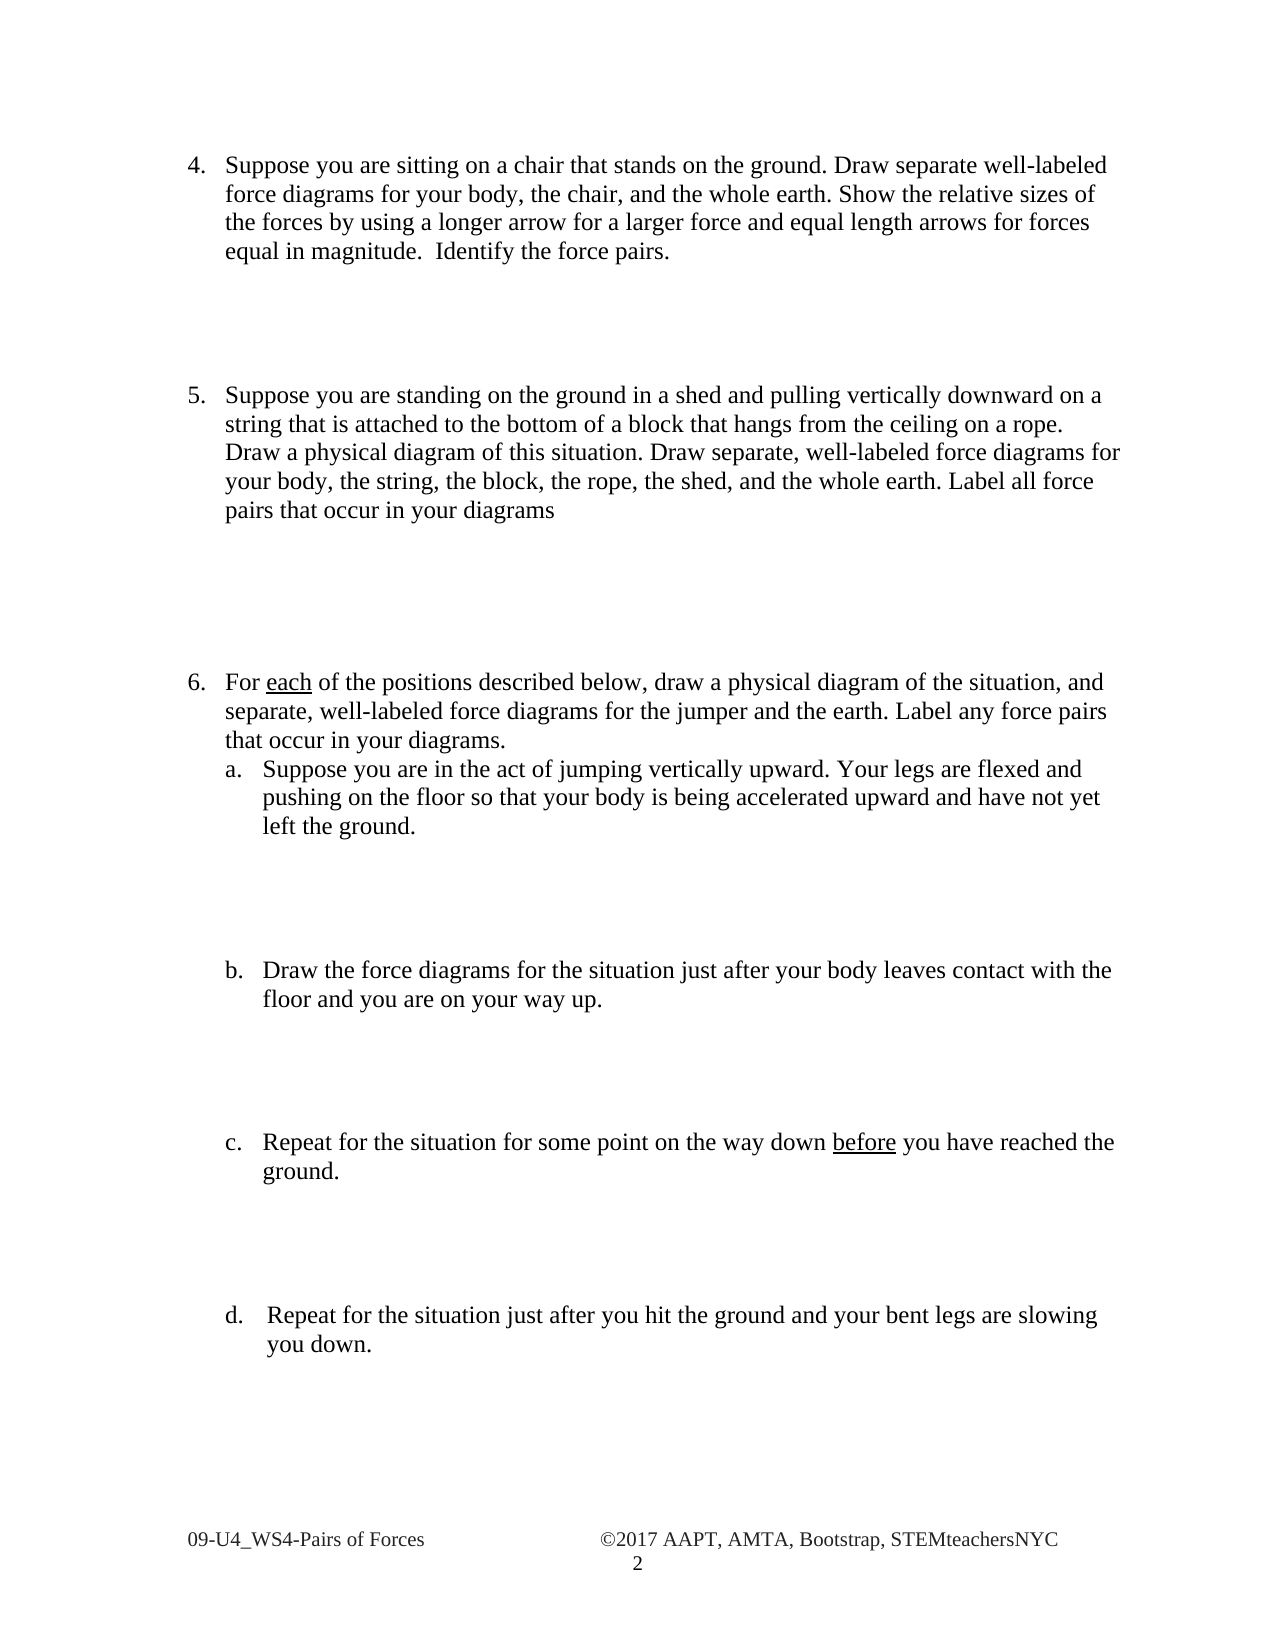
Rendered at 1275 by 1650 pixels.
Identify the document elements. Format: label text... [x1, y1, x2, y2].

list Repeat for the situation for some point on the way down before you have reached the ground. [225, 1127, 1125, 1185]
list Repeat for the situation just after you hit the ground and your bent legs are slowing you down. [225, 1300, 1125, 1357]
list Suppose you are standing on the ground in a shed and pulling vertically downward on a string that is attached to the bottom of a block that hangs from the ceiling on a rope. Draw a physical diagram of this situation. Draw separate, well-labeled force diagrams for your body, the string, the block, the rope, the shed, and the whole earth. Label all force pairs that occur in your diagrams [187, 380, 1125, 524]
list Suppose you are sitting on a chair that stands on the ground. Draw separate well-labeled force diagrams for your body, the chair, and the whole earth. Show the relative sizes of the forces by using a longer arrow for a larger force and equal length arrows for forces equal in magnitude. Identify the force pairs. [187, 150, 1125, 265]
list Suppose you are in the act of jumping vertically upward. Your legs are flexed and pushing on the floor so that your body is being accelerated upward and have not yet left the ground. [225, 754, 1125, 840]
list For each of the positions described below, draw a physical diagram of the situation, and separate, well-labeled force diagrams for the jumper and the earth. Label any force pairs that occur in your diagrams. [187, 667, 1125, 754]
list Draw the force diagrams for the situation just after your body leaves contact with the floor and you are on your way up. [225, 955, 1125, 1012]
